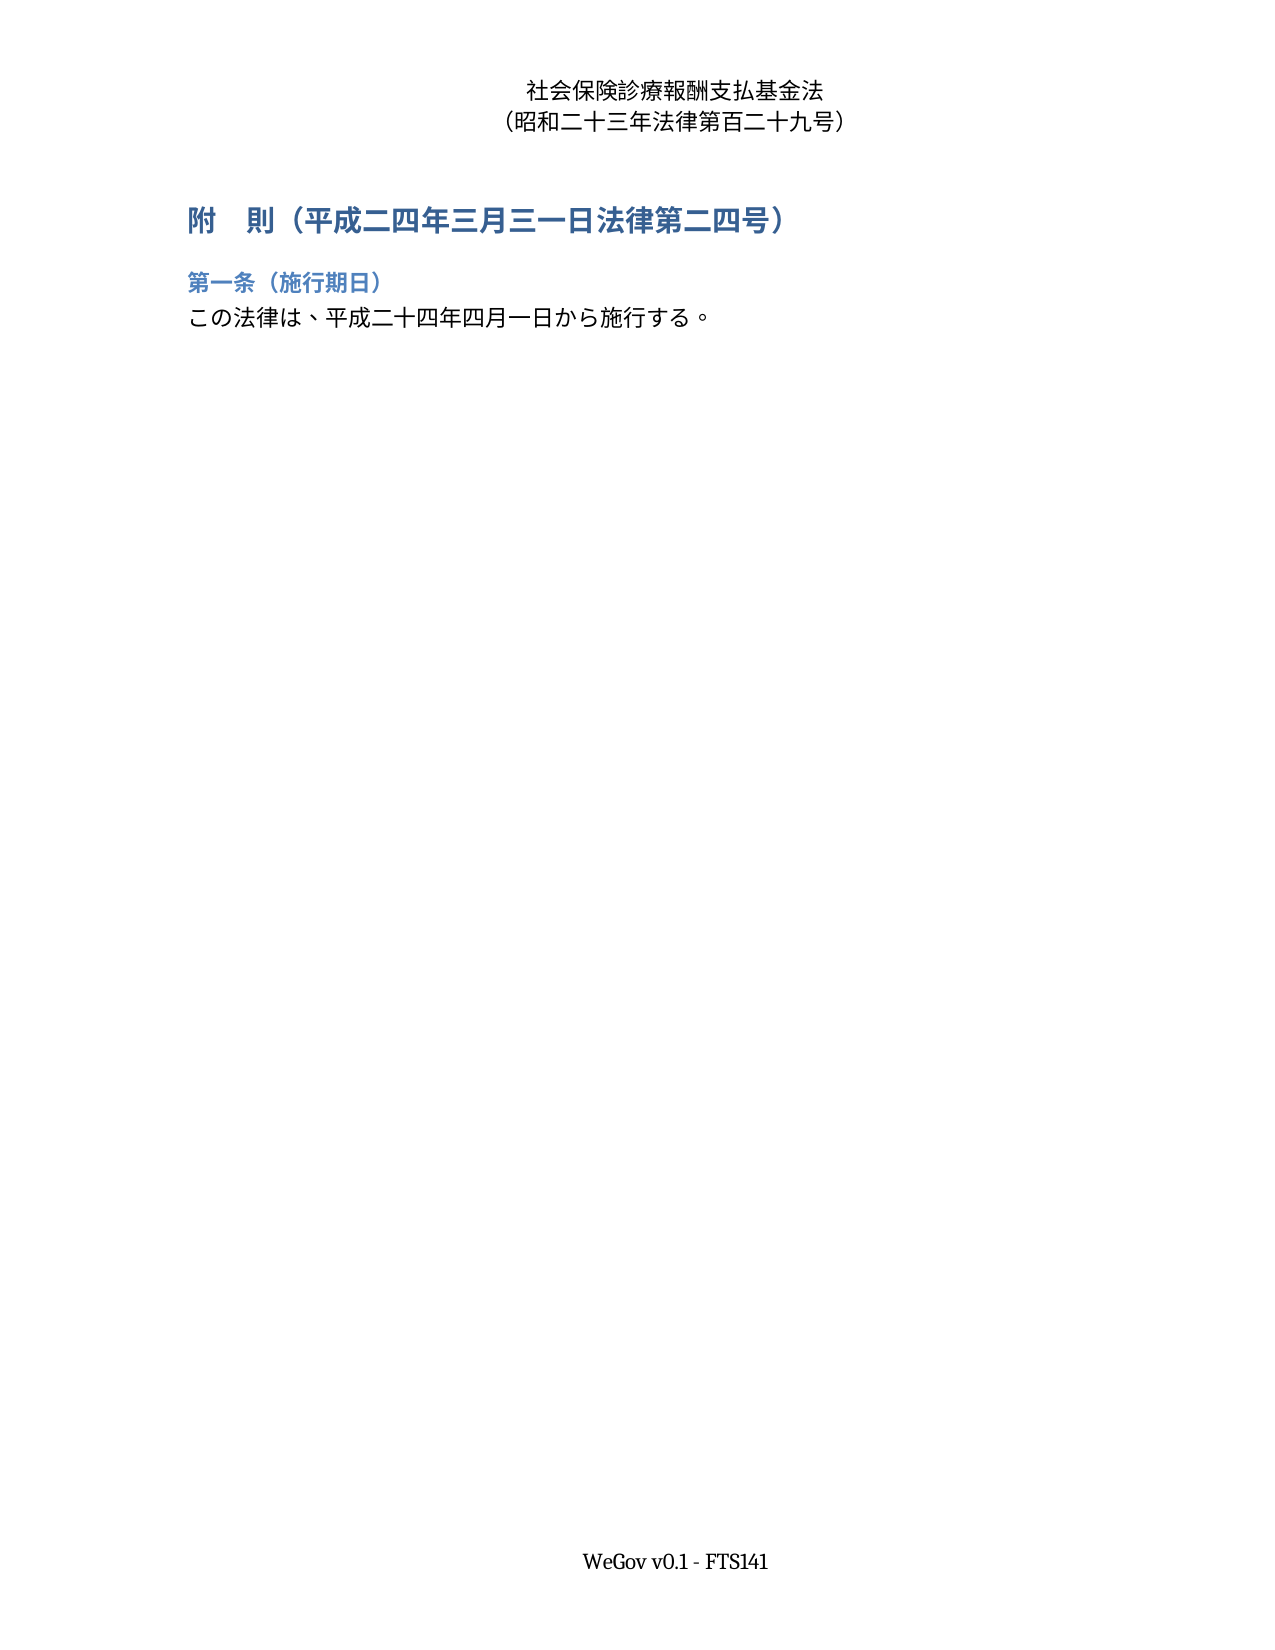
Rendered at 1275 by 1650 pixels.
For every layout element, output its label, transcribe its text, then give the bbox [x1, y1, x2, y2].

subtitle 第一条（施行期日） [187, 266, 1087, 298]
subtitle 附 則（平成二四年三月三一日法律第二四号） [187, 200, 1087, 240]
text この法律は、平成二十四年四月一日から施行する。 [187, 302, 1087, 334]
